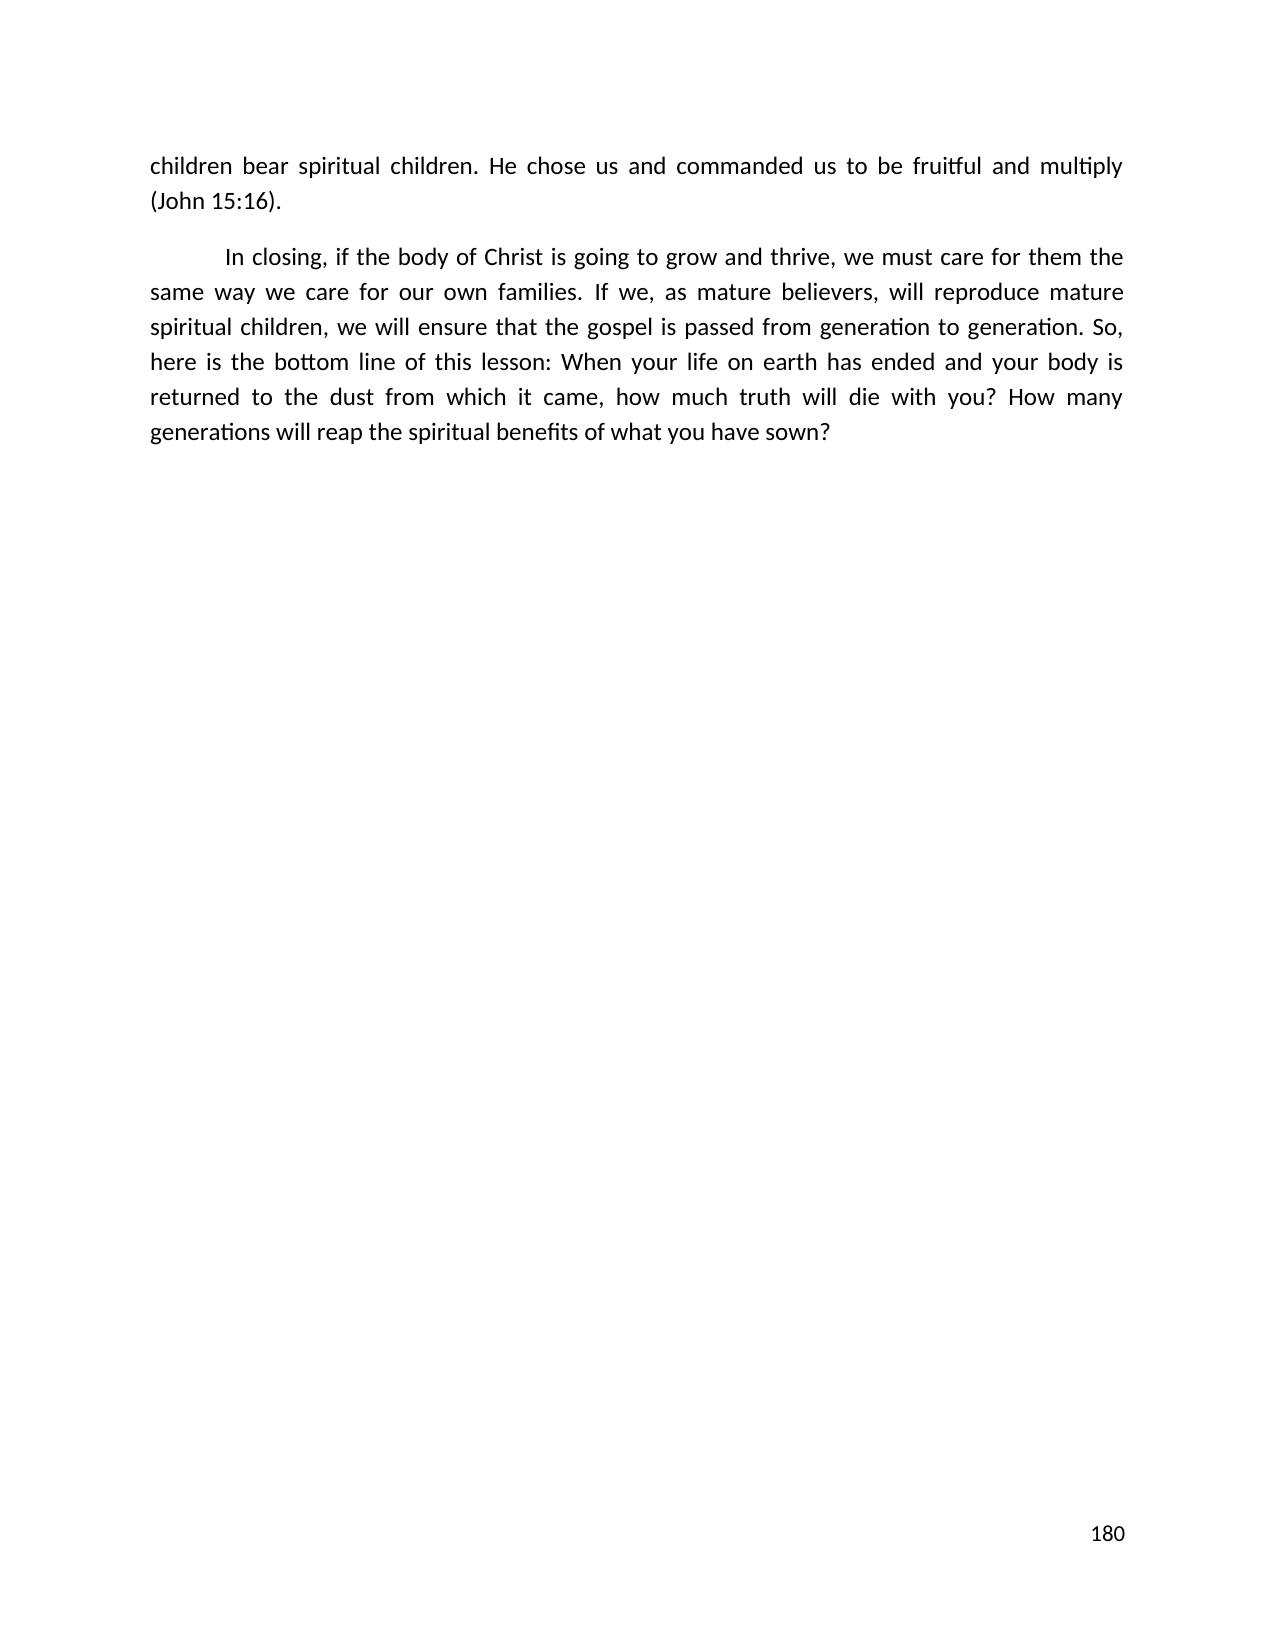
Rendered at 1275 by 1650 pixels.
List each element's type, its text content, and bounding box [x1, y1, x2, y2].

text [150, 150, 1125, 216]
text In closing, if the body of Christ is going to grow and thrive, we must care for them the same way we care for our own families. If we, as mature believers, will reproduce mature spiritual children, we will ensure that the gospel is passed from generation to generation. So, here is the bottom line of this lesson: When your life on earth has ended and your body is returned to the dust from which it came, how much truth will die with you? How many generations will reap the spiritual benefits of what you have sown? [150, 241, 1125, 446]
